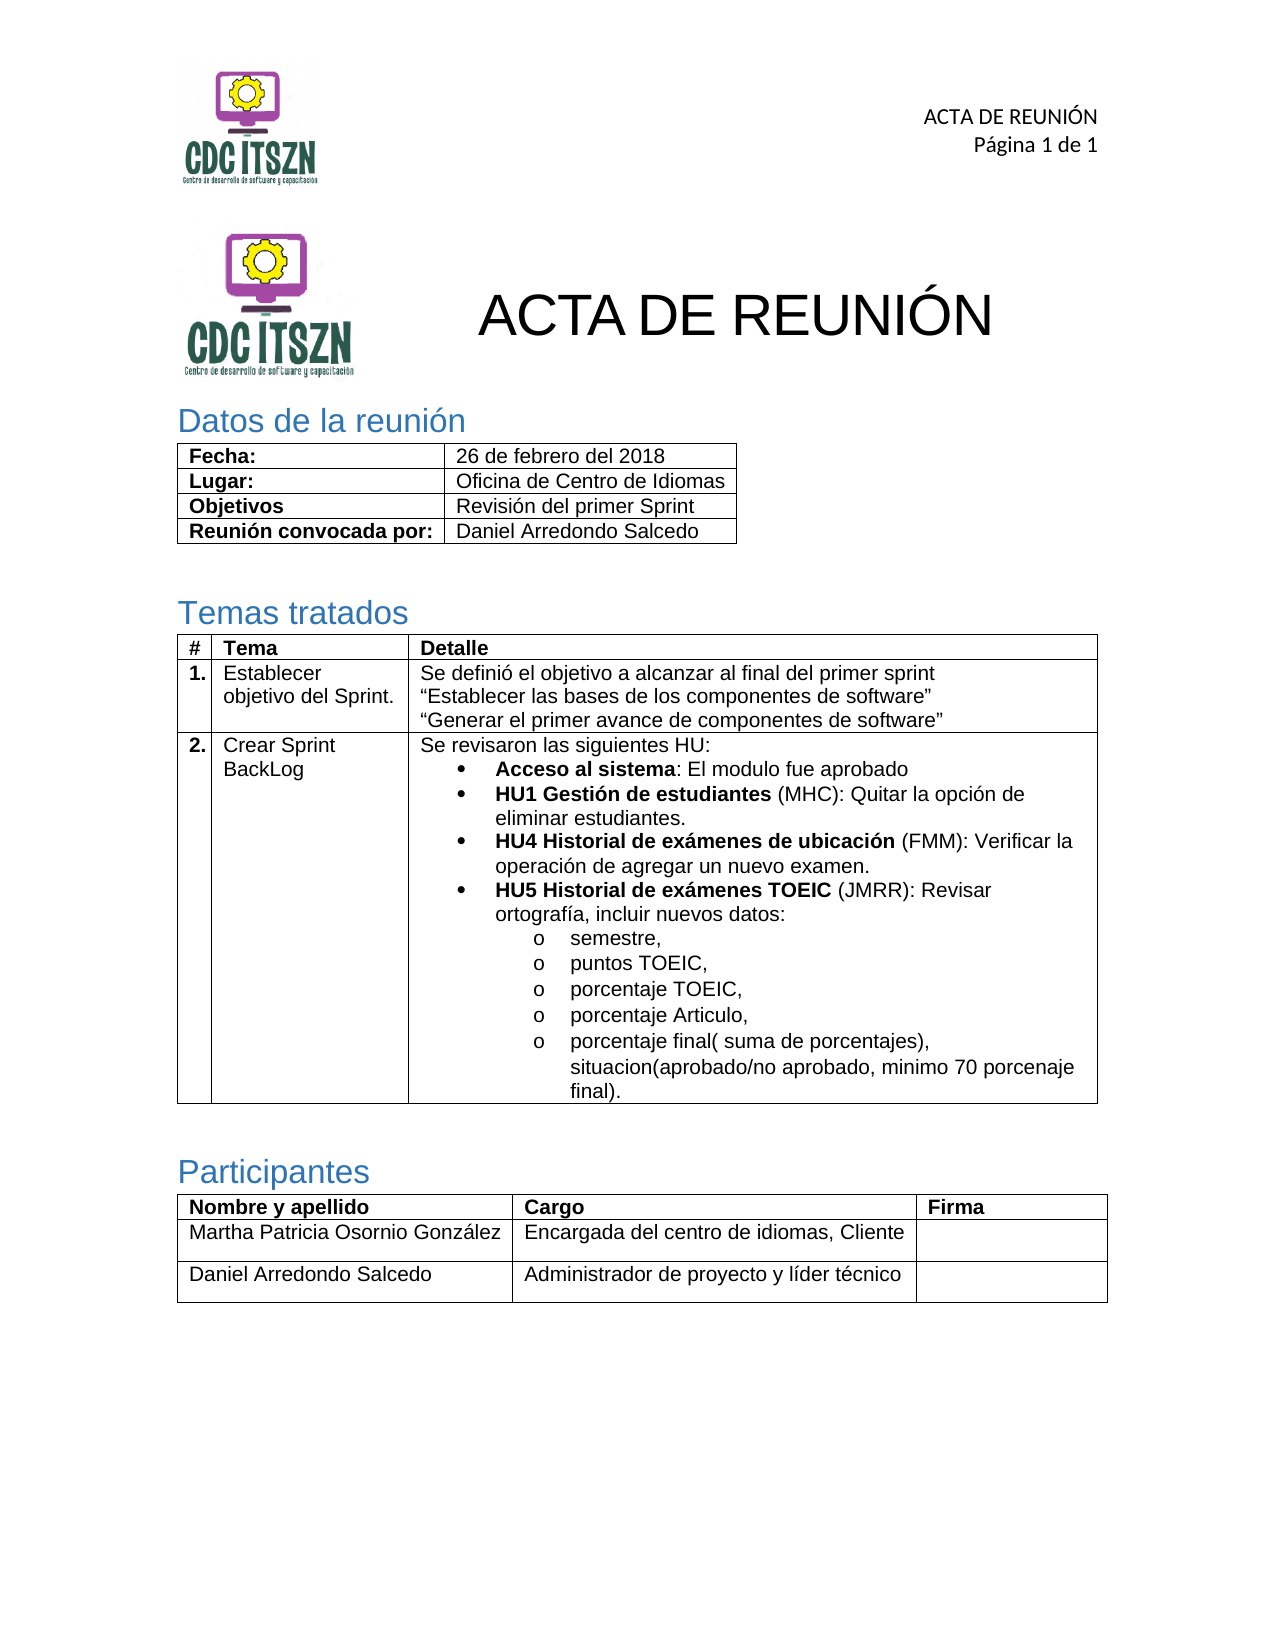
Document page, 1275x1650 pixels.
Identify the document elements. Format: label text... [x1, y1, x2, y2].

table_cell Se definió el objetivo a alcanzar al final del primer sprint “Establecer las bases de los componentes de software” “Generar el primer avance de componentes de software” [409, 660, 1097, 732]
title ACTA DE REUNIÓN [357, 281, 1098, 348]
table_cell Establecer objetivo del Sprint. [212, 660, 408, 732]
subtitle Datos de la reunión [177, 401, 1098, 440]
table_cell Administrador de proyecto y líder técnico [513, 1262, 916, 1302]
table_header Detalle [409, 635, 1097, 659]
table_cell Reunión convocada por: [178, 519, 444, 543]
table_header Fecha: [178, 444, 444, 468]
table_cell Encargada del centro de idiomas, Cliente [513, 1220, 916, 1261]
table_cell [917, 1262, 1107, 1302]
picture [177, 214, 357, 382]
table_cell [178, 660, 211, 732]
table_cell [917, 1220, 1107, 1261]
subtitle Temas tratados [177, 593, 1098, 631]
table_header Nombre y apellido [178, 1195, 512, 1219]
table_cell Daniel Arredondo Salcedo [445, 519, 736, 543]
subtitle Participantes [177, 1152, 1098, 1191]
table_cell Crear Sprint BackLog [212, 733, 408, 1102]
table_header Tema [212, 635, 408, 659]
table_cell Lugar: [178, 469, 444, 493]
table_header 26 de febrero del 2018 [445, 444, 736, 468]
table_cell Revisión del primer Sprint [445, 494, 736, 518]
table_header Firma [917, 1195, 1107, 1219]
table_cell Oficina de Centro de Idiomas [445, 469, 736, 493]
picture [177, 56, 320, 189]
table_cell Se revisaron las siguientes HU: Acceso al sistema: El modulo fue aprobado HU1 Gestión de estudiantes (MHC): Quitar la opción de eliminar estudiantes. HU4 Historial de exámenes de ubicación (FMM): Verificar la operación de agregar un nuevo examen. HU5 Historial de exámenes TOEIC (JMRR): Revisar ortografía, incluir nuevos datos: semestre, puntos TOEIC, porcentaje TOEIC, porcentaje Articulo, porcentaje final( suma de porcentajes), situacion(aprobado/no aprobado, minimo 70 porcenaje final). [409, 733, 1097, 1102]
table_header # [178, 635, 211, 659]
table_cell Objetivos [178, 494, 444, 518]
table_cell Martha Patricia Osornio González [178, 1220, 512, 1261]
table_header Cargo [513, 1195, 916, 1219]
table_cell [178, 733, 211, 1102]
table_cell Daniel Arredondo Salcedo [178, 1262, 512, 1302]
